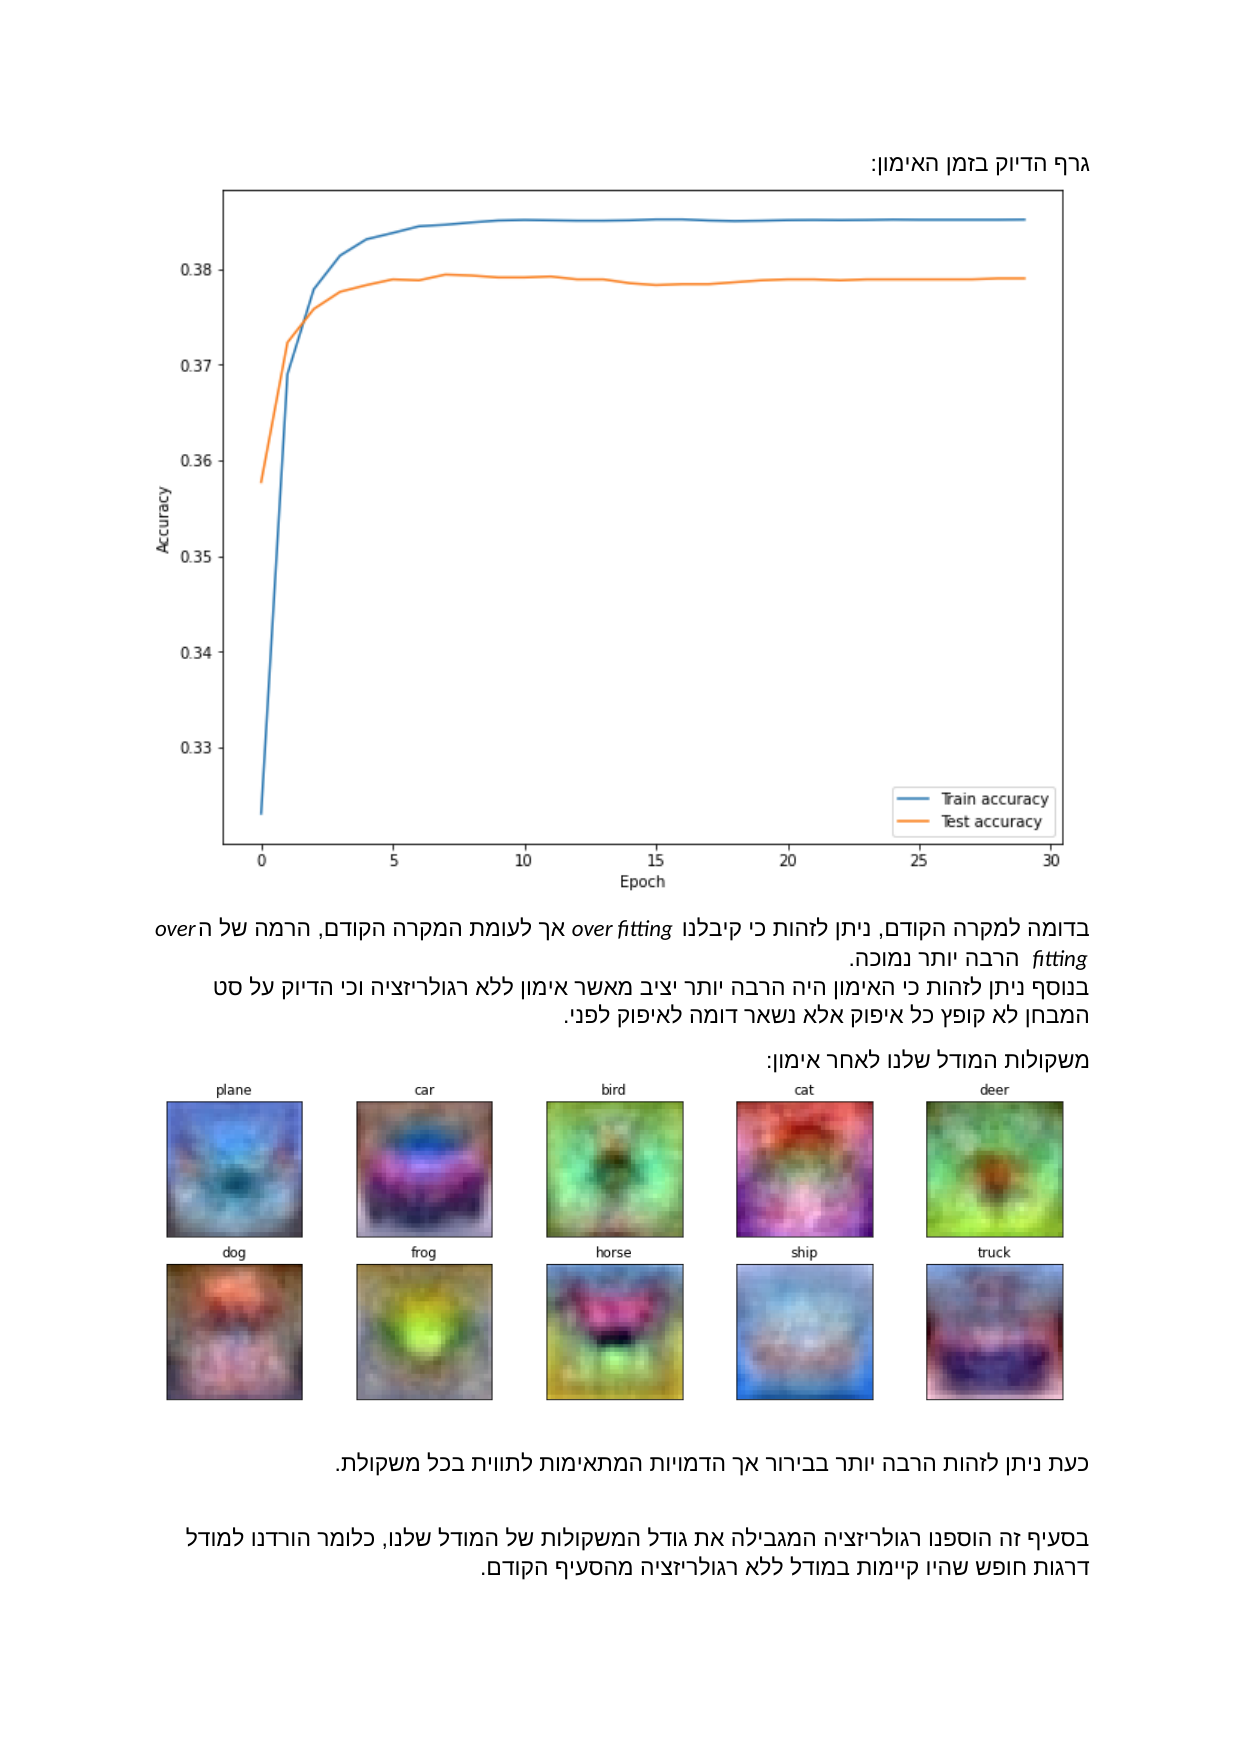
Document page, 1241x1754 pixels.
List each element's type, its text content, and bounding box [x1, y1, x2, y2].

text משקולות המודל שלנו לאחר אימון: [150, 1047, 1090, 1076]
picture [150, 178, 1090, 895]
text כעת ניתן לזהות הרבה יותר בבירור אך הדמויות המתאימות לתווית בכל משקולת. [150, 1450, 1090, 1506]
picture [150, 1076, 1090, 1431]
text גרף הדיוק בזמן האימון: [150, 150, 1090, 178]
text בדומה למקרה הקודם, ניתן לזהות כי קיבלנו over fitting אך לעומת המקרה הקודם, הרמה של הover fitting הרבה יותר נמוכה. בנוסף ניתן לזהות כי האימון היה הרבה יותר יציב מאשר אימון ללא רגולריזציה וכי הדיוק על סט המבחן לא קופץ כל איפוק אלא נשאר דומה לאיפוק לפני. [150, 914, 1090, 1029]
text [150, 1525, 1090, 1580]
